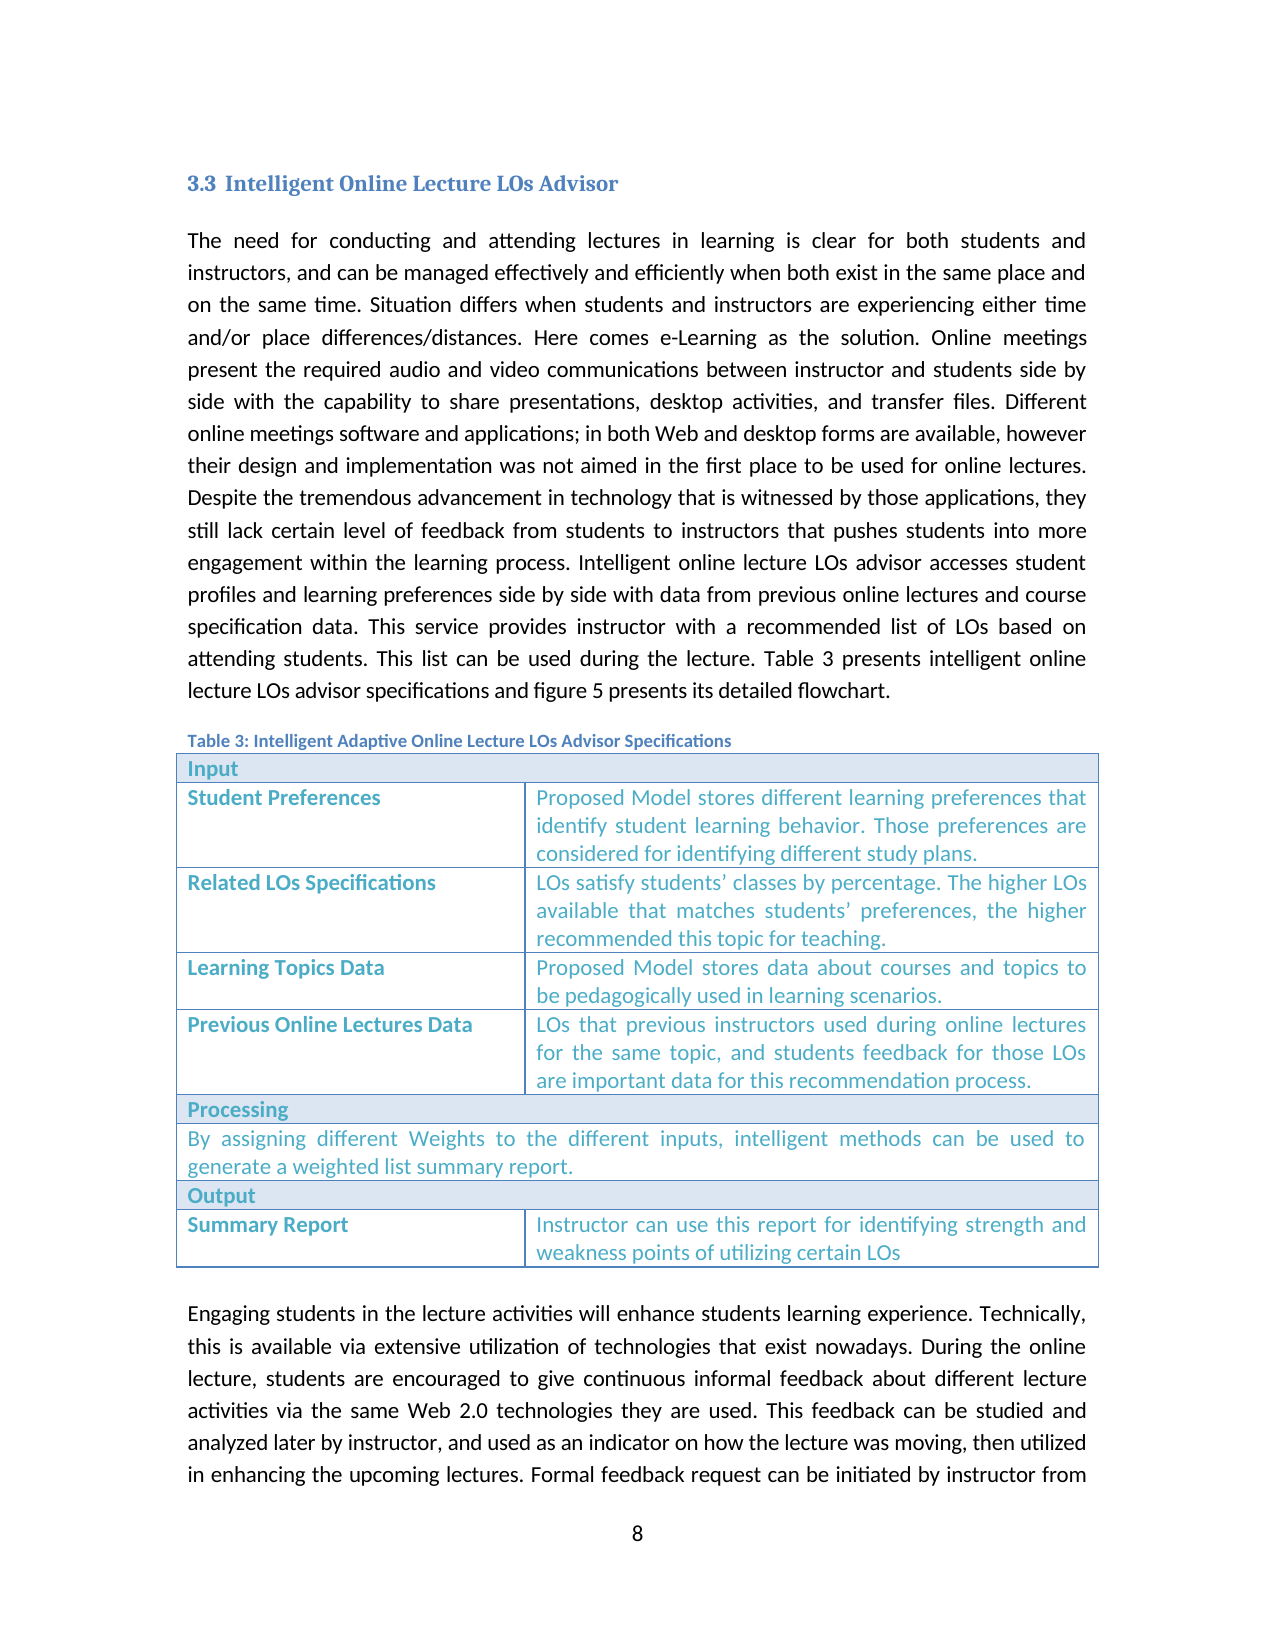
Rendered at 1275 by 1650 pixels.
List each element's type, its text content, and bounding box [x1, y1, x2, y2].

subtitle Intelligent Online Lecture LOs Advisor [187, 171, 1087, 197]
table_cell Proposed Model stores data about courses and topics to be pedagogically used in learning scenarios. [526, 953, 1098, 1009]
table_cell Related LOs Specifications [177, 868, 524, 952]
text The need for conducting and attending lectures in learning is clear for both students and instructors, and can be managed effectively and efficiently when both exist in the same place and on the same time. Situation differs when students and instructors are experiencing either time and/or place differences/distances. Here comes e-Learning as the solution. Online meetings present the required audio and video communications between instructor and students side by side with the capability to share presentations, desktop activities, and transfer files. Different online meetings software and applications; in both Web and desktop forms are available, however their design and implementation was not aimed in the first place to be used for online lectures. Despite the tremendous advancement in technology that is witnessed by those applications, they still lack certain level of feedback from students to instructors that pushes students into more engagement within the learning process. Intelligent online lecture LOs advisor accesses student profiles and learning preferences side by side with data from previous online lectures and course specification data. This service provides instructor with a recommended list of LOs based on attending students. This list can be used during the lecture. Table 3 presents intelligent online lecture LOs advisor specifications and figure 5 presents its detailed flowchart. [187, 226, 1087, 705]
table_header Input [177, 754, 1098, 782]
table_cell LOs satisfy students’ classes by percentage. The higher LOs available that matches students’ preferences, the higher recommended this topic for teaching. [526, 868, 1098, 952]
table_cell By assigning different Weights to the different inputs, intelligent methods can be used to generate a weighted list summary report. [177, 1124, 1098, 1180]
table_cell Instructor can use this report for identifying strength and weakness points of utilizing certain LOs [526, 1210, 1098, 1266]
table_cell Previous Online Lectures Data [177, 1010, 524, 1094]
text Table 3: Intelligent Adaptive Online Lecture LOs Advisor Specifications [187, 730, 1087, 753]
table_cell Summary Report [177, 1210, 524, 1266]
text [187, 1299, 1087, 1488]
table_cell Processing [177, 1095, 1098, 1123]
table_cell LOs that previous instructors used during online lectures for the same topic, and students feedback for those LOs are important data for this recommendation process. [526, 1010, 1098, 1094]
table_cell Learning Topics Data [177, 953, 524, 1009]
table_cell Output [177, 1181, 1098, 1209]
table_cell Student Preferences [177, 783, 524, 867]
table_cell Proposed Model stores different learning preferences that identify student learning behavior. Those preferences are considered for identifying different study plans. [526, 783, 1098, 867]
